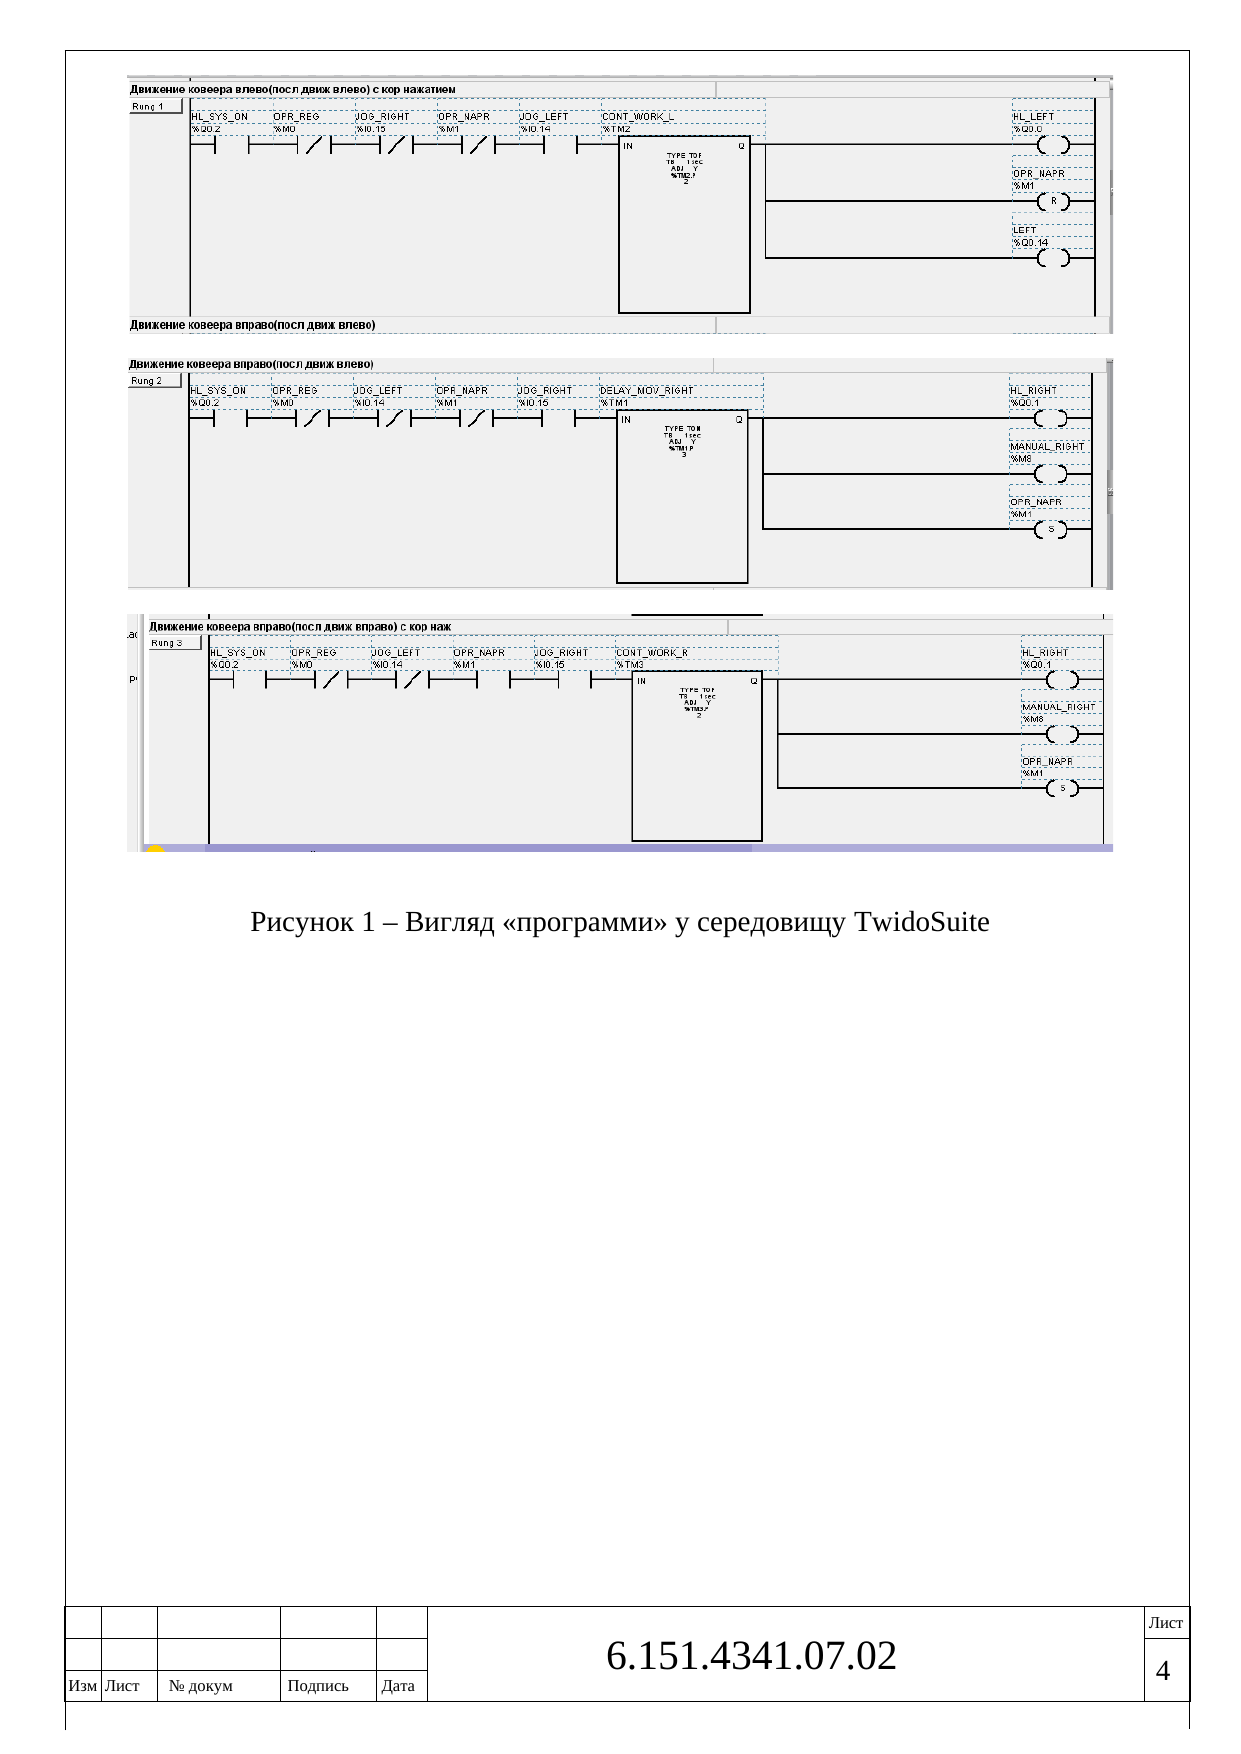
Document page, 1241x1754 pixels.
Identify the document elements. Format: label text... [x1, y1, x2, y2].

picture [127, 614, 1114, 852]
text Рисунок 1 – Вигляд «программи» у середовищу TwidoSuite [79, 904, 1161, 938]
picture [127, 75, 1114, 334]
picture [127, 358, 1114, 590]
